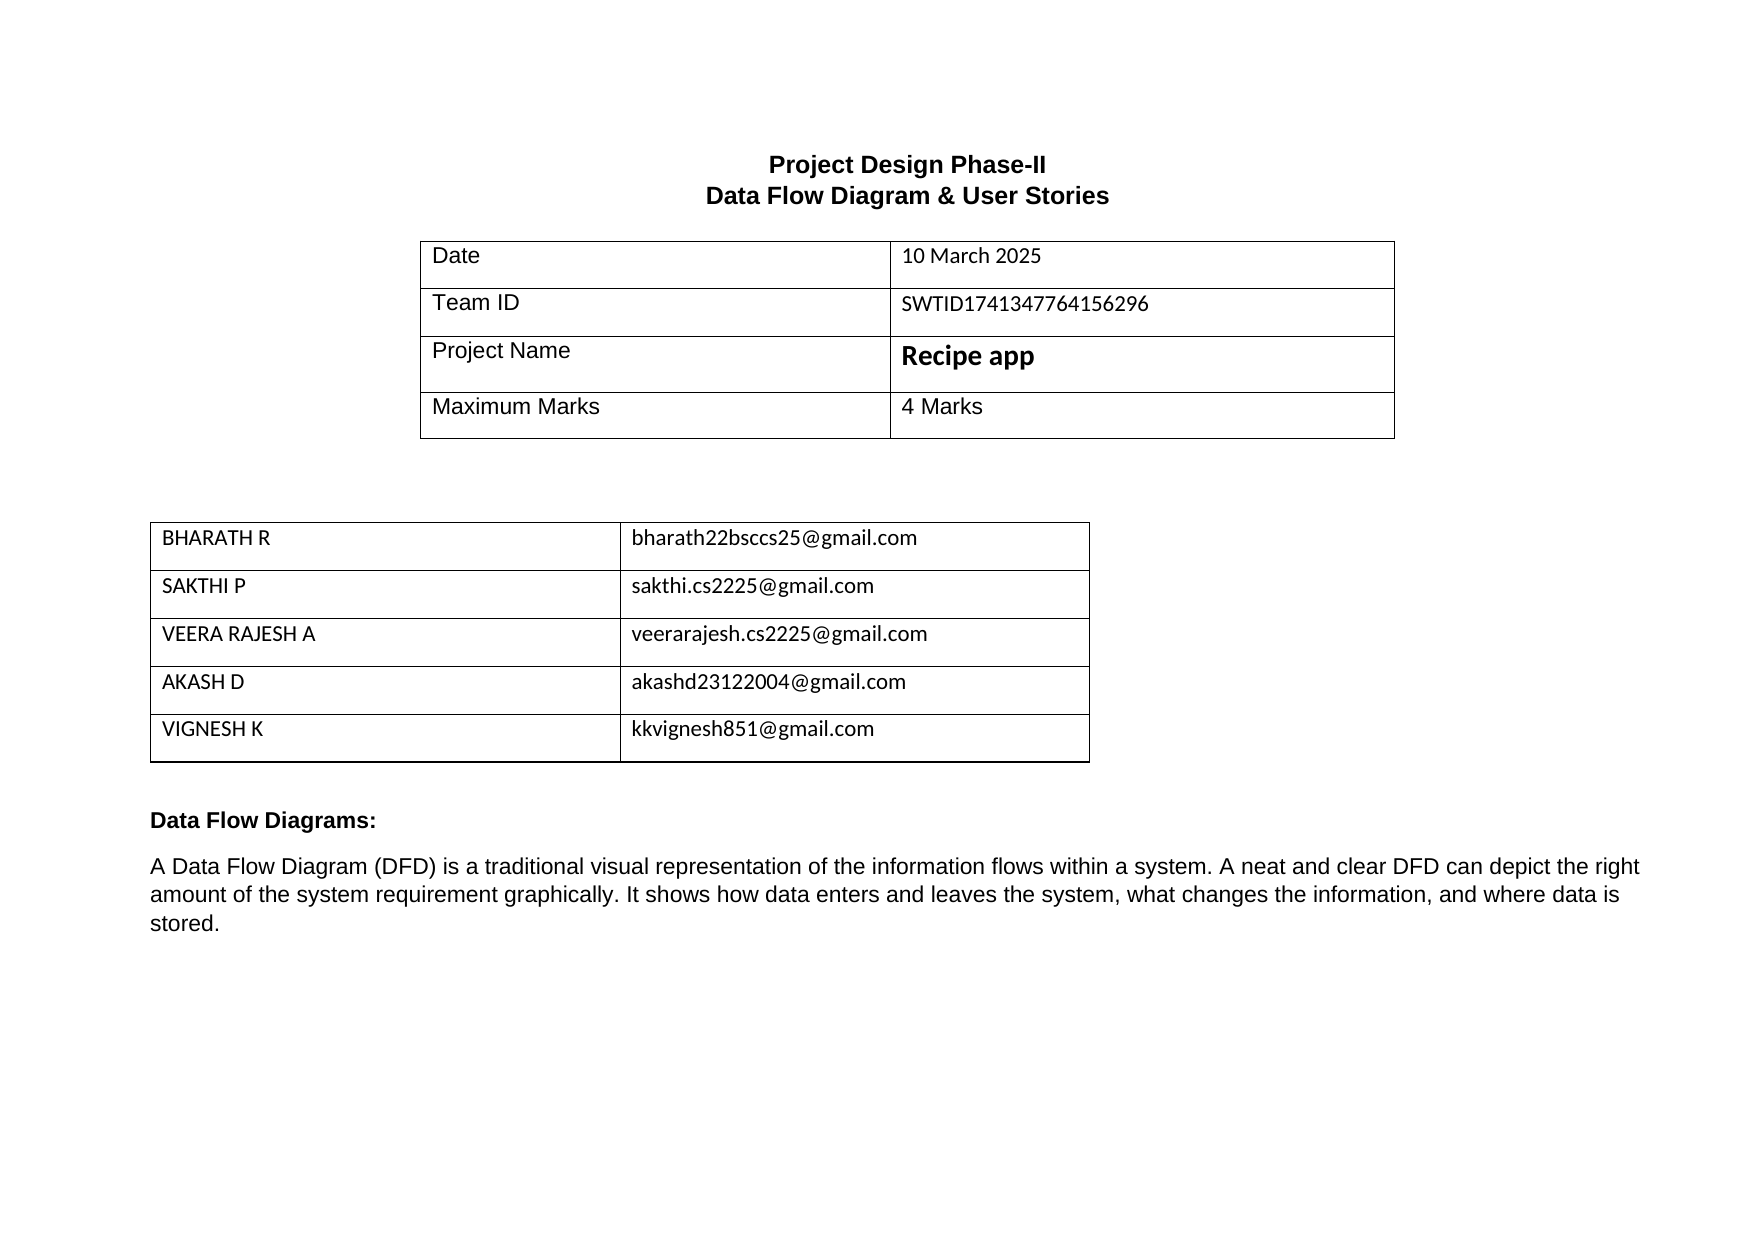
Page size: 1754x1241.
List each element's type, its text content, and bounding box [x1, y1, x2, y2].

table_header 10 March 2025 [891, 242, 1394, 288]
table_cell AKASH D [151, 667, 620, 713]
table_cell sakthi.cs2225@gmail.com [621, 571, 1089, 618]
table_cell VIGNESH K [151, 715, 620, 761]
table_header Date [421, 242, 890, 288]
table_cell Recipe app [891, 337, 1394, 392]
text Data Flow Diagram & User Stories [150, 181, 1665, 210]
table_cell 4 Marks [891, 393, 1394, 438]
table_cell veerarajesh.cs2225@gmail.com [621, 619, 1089, 666]
table_cell SWTID1741347764156296 [891, 289, 1394, 336]
table_cell kkvignesh851@gmail.com [621, 715, 1089, 761]
table_cell VEERA RAJESH A [151, 619, 620, 666]
text Data Flow Diagrams: [150, 807, 1665, 834]
table_header BHARATH R [151, 523, 620, 570]
table_cell SAKTHI P [151, 571, 620, 618]
text A Data Flow Diagram (DFD) is a traditional visual representation of the information flows within a system. A neat and clear DFD can depict the right amount of the system requirement graphically. It shows how data enters and leaves the system, what changes the information, and where data is stored. [150, 853, 1665, 936]
table_cell Maximum Marks [421, 393, 890, 438]
table_cell Team ID [421, 289, 890, 336]
table_cell akashd23122004@gmail.com [621, 667, 1089, 713]
table_header bharath22bsccs25@gmail.com [621, 523, 1089, 570]
text Project Design Phase-II [150, 150, 1665, 179]
table_cell Project Name [421, 337, 890, 392]
